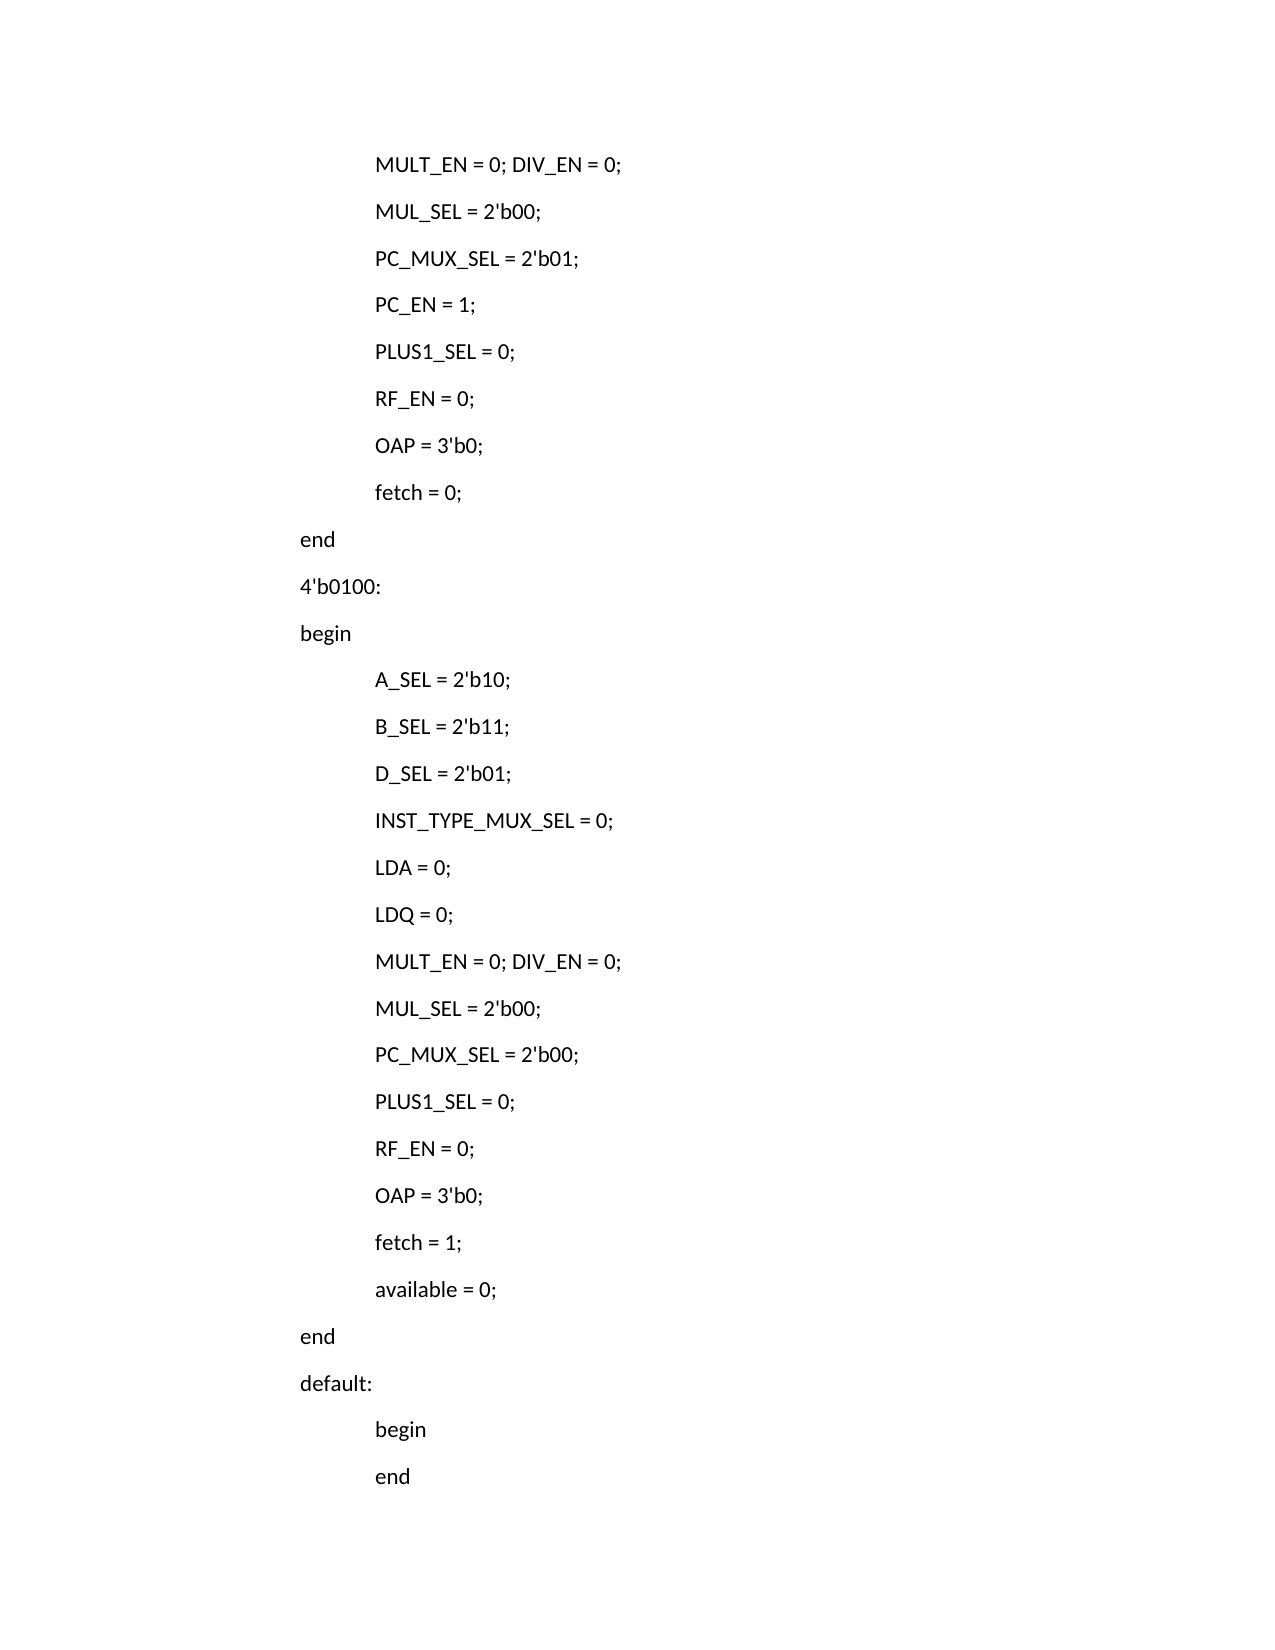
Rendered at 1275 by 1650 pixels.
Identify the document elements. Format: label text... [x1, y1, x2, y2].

text fetch = 0; [150, 478, 1125, 506]
text begin [150, 619, 1125, 647]
text INST_TYPE_MUX_SEL = 0; [150, 806, 1125, 834]
text default: [150, 1369, 1125, 1397]
text B_SEL = 2'b11; [150, 712, 1125, 741]
text available = 0; [150, 1275, 1125, 1303]
text LDA = 0; [150, 853, 1125, 881]
text PC_MUX_SEL = 2'b01; [150, 244, 1125, 272]
text LDQ = 0; [150, 900, 1125, 928]
text OAP = 3'b0; [150, 1181, 1125, 1209]
text RF_EN = 0; [150, 384, 1125, 412]
text begin [150, 1416, 1125, 1444]
text A_SEL = 2'b10; [150, 666, 1125, 694]
text MUL_SEL = 2'b00; [150, 197, 1125, 225]
text end [150, 525, 1125, 553]
text OAP = 3'b0; [150, 431, 1125, 459]
text fetch = 1; [150, 1228, 1125, 1256]
text end [150, 1462, 1125, 1491]
text 4'b0100: [150, 572, 1125, 600]
text MULT_EN = 0; DIV_EN = 0; [150, 150, 1125, 178]
text PLUS1_SEL = 0; [150, 1087, 1125, 1116]
text MUL_SEL = 2'b00; [150, 994, 1125, 1022]
text PLUS1_SEL = 0; [150, 337, 1125, 366]
text end [150, 1322, 1125, 1350]
text PC_MUX_SEL = 2'b00; [150, 1041, 1125, 1069]
text D_SEL = 2'b01; [150, 759, 1125, 787]
text MULT_EN = 0; DIV_EN = 0; [150, 947, 1125, 975]
text PC_EN = 1; [150, 291, 1125, 319]
text RF_EN = 0; [150, 1134, 1125, 1162]
